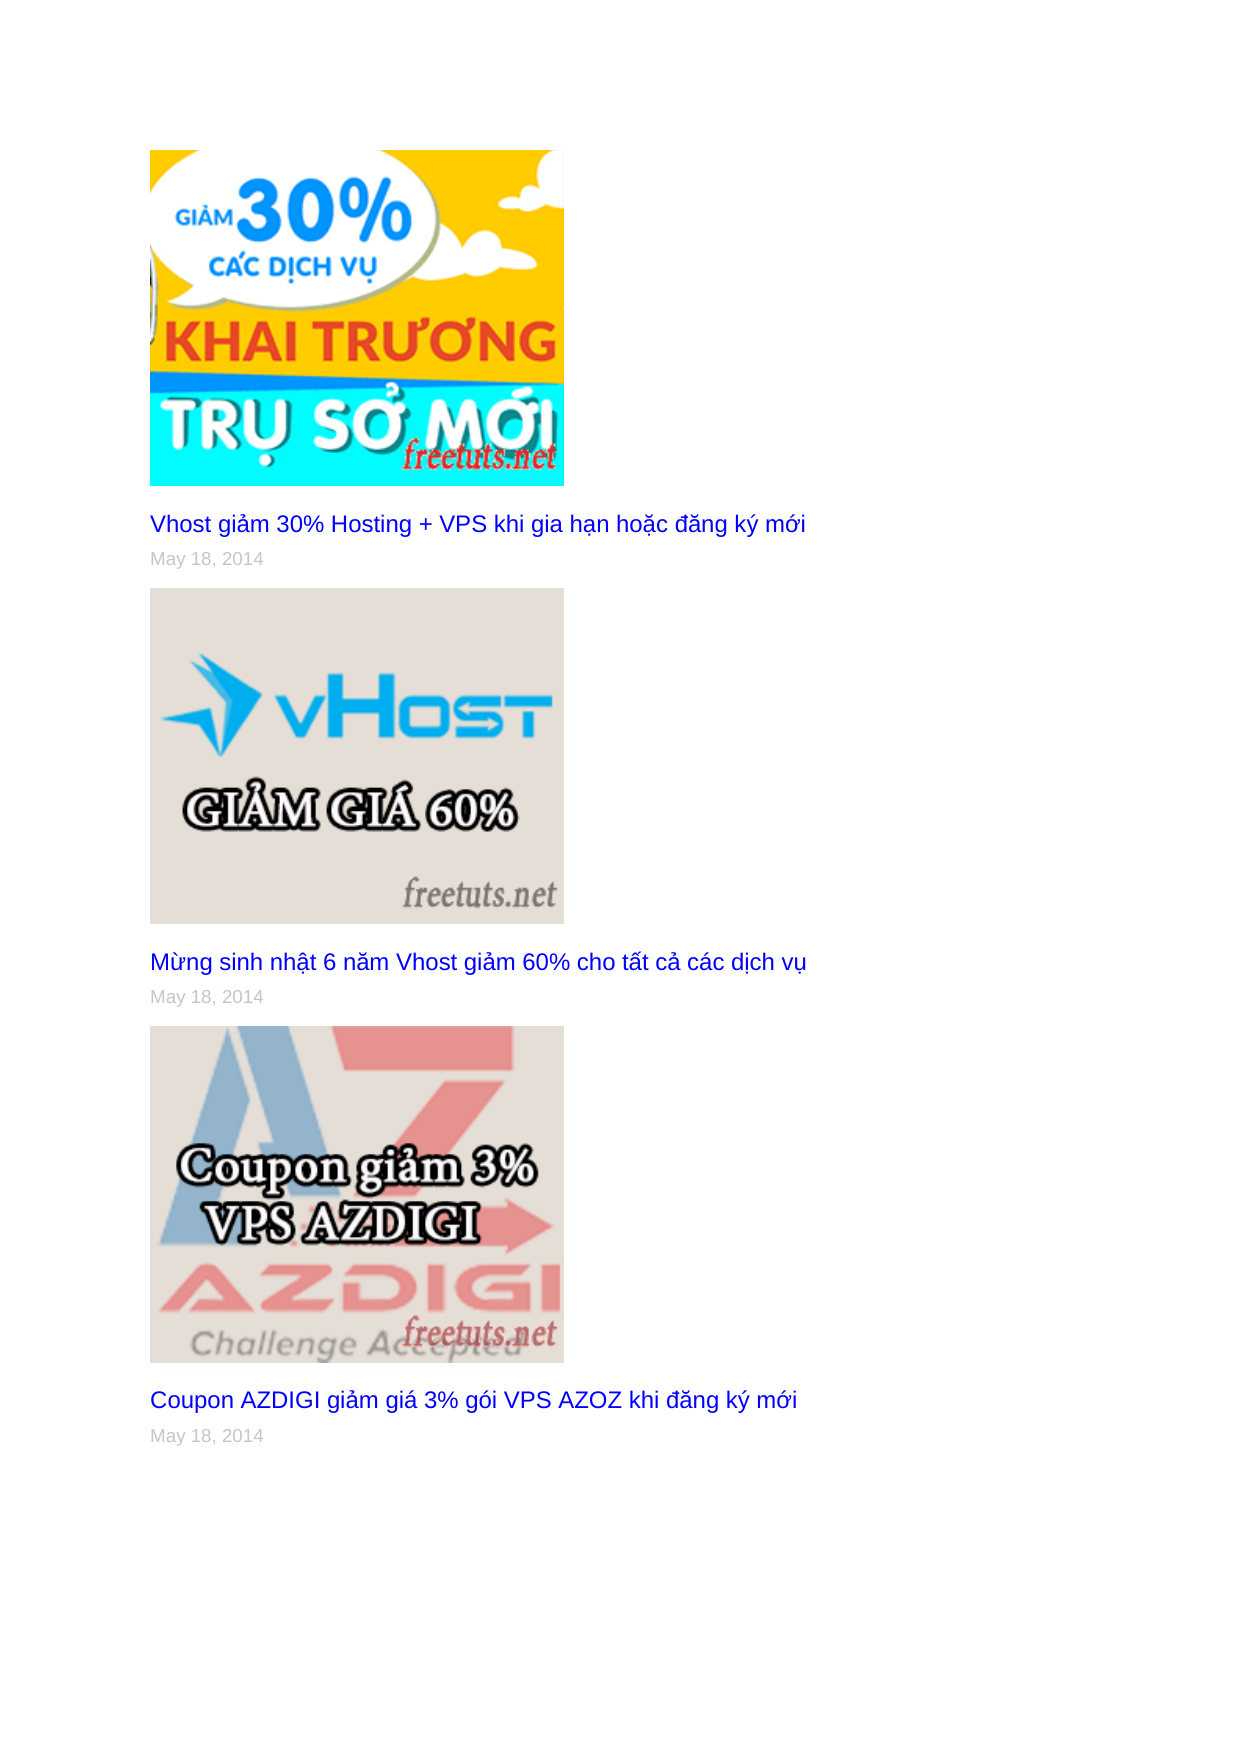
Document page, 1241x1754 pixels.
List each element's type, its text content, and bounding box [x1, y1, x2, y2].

picture [150, 588, 564, 924]
picture [150, 1026, 564, 1363]
picture [150, 150, 564, 486]
subtitle Vhost giảm 30% Hosting + VPS khi gia hạn hoặc đăng ký mới [150, 505, 1090, 537]
text May 18, 2014 [150, 986, 1090, 1008]
text May 18, 2014 [150, 1424, 1090, 1446]
text May 18, 2014 [150, 548, 1090, 570]
subtitle Mừng sinh nhật 6 năm Vhost giảm 60% cho tất cả các dịch vụ [150, 943, 1090, 975]
subtitle Coupon AZDIGI giảm giá 3% gói VPS AZOZ khi đăng ký mới [150, 1381, 1090, 1413]
